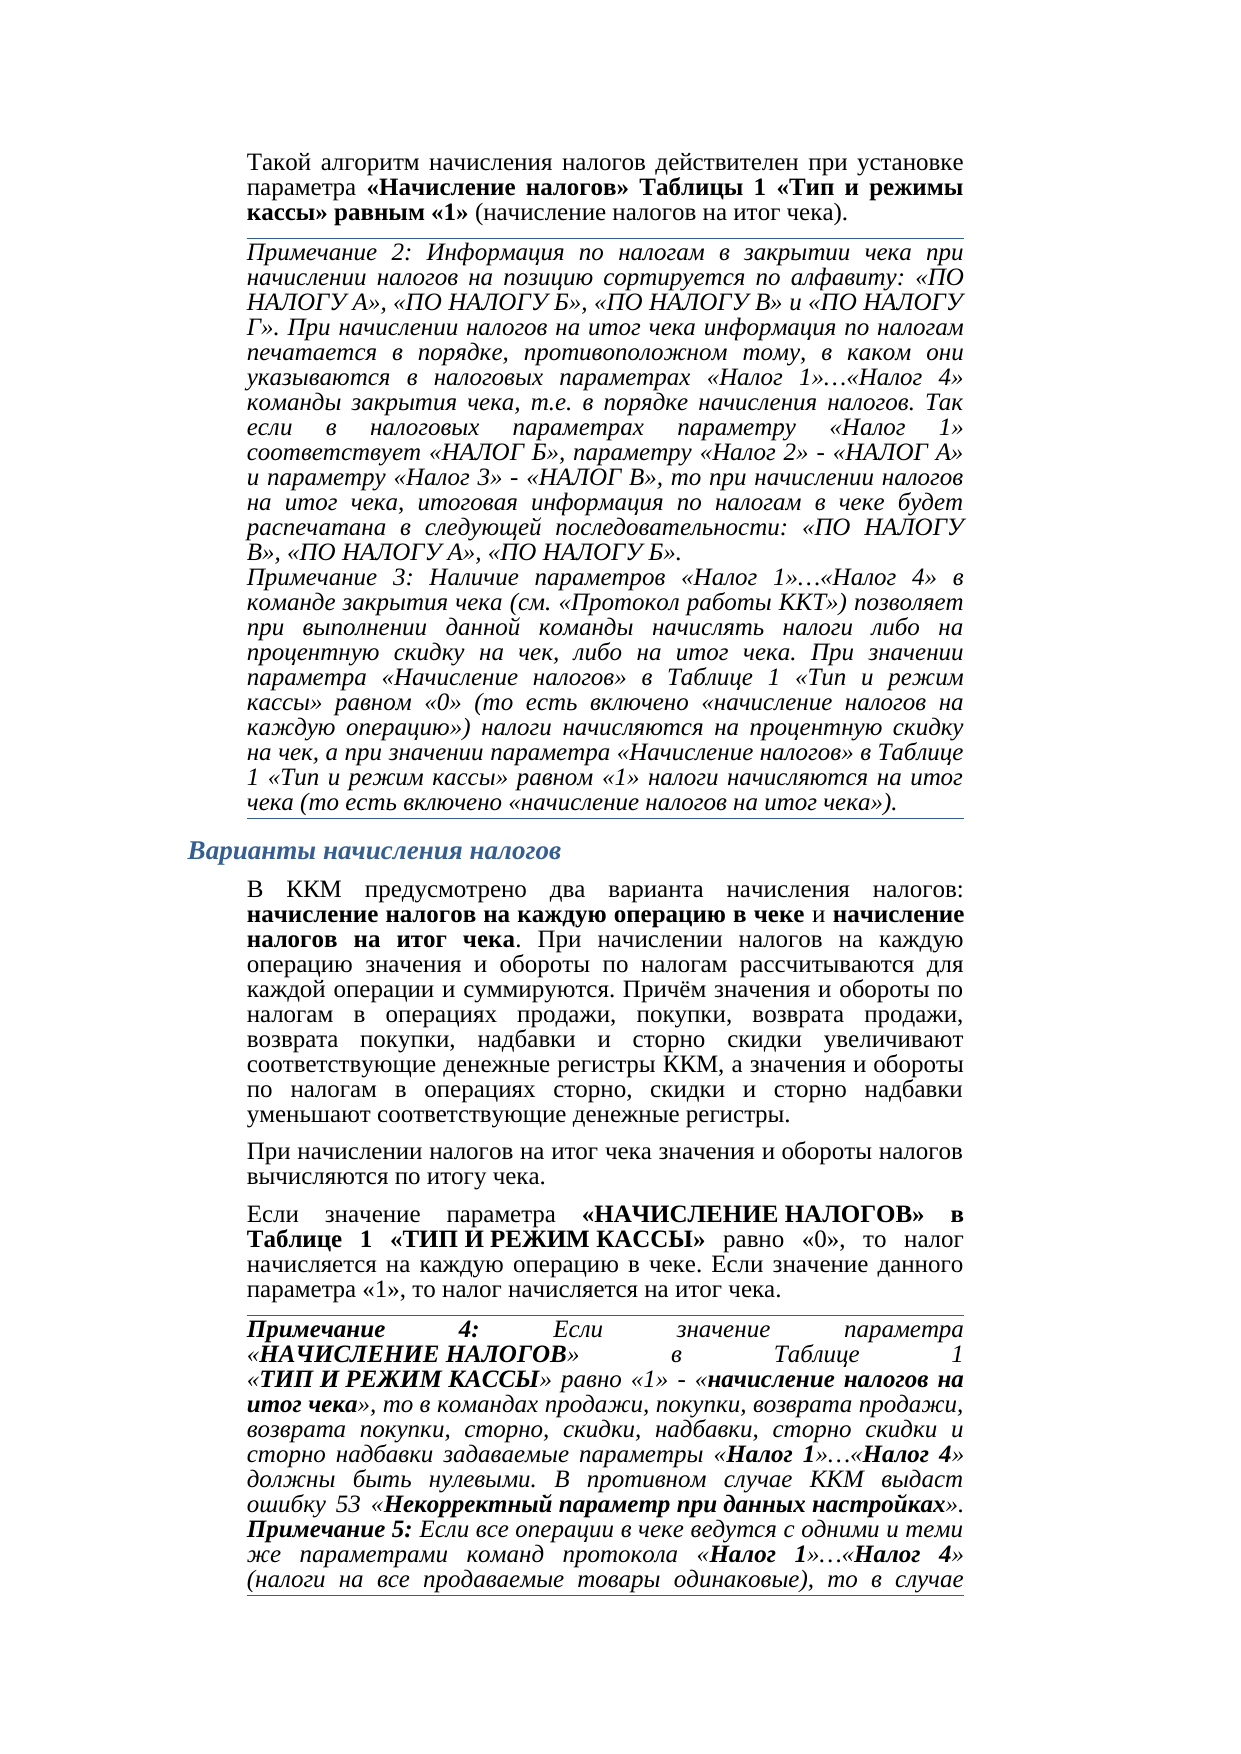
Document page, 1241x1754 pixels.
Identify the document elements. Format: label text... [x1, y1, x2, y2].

text В ККМ предусмотрено два варианта начисления налогов: начисление налогов на каждую операцию в чеке и начисление налогов на итог чека. При начислении налогов на каждую операцию значения и обороты по налогам рассчитываются для каждой операции и суммируются. Причём значения и обороты по налогам в операциях продажи, покупки, возврата продажи, возврата покупки, надбавки и сторно скидки увеличивают соответствующие денежные регистры ККМ, а значения и обороты по налогам в операциях сторно, скидки и сторно надбавки уменьшают соответствующие денежные регистры. [247, 877, 964, 1127]
subtitle Варианты начисления налогов [187, 839, 964, 864]
text Если значение параметра «НАЧИСЛЕНИЕ НАЛОГОВ» в Таблице 1 «ТИП И РЕЖИМ КАССЫ» равно «0», то налог начисляется на каждую операцию в чеке. Если значение данного параметра «1», то налог начисляется на итог чека. [247, 1202, 964, 1302]
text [247, 1316, 964, 1595]
text Такой алгоритм начисления налогов действителен при установке параметра «Начисление налогов» Таблицы 1 «Тип и режимы кассы» равным «1» (начисление налогов на итог чека). [247, 150, 964, 225]
text Примечание 2: Информация по налогам в закрытии чека при начислении налогов на позицию сортируется по алфавиту: «ПО НАЛОГУ А», «ПО НАЛОГУ Б», «ПО НАЛОГУ В» и «ПО НАЛОГУ Г». При начислении налогов на итог чека информация по налогам печатается в порядке, противоположном тому, в каком они указываются в налоговых параметрах «Налог 1»…«Налог 4» команды закрытия чека, т.е. в порядке начисления налогов. Так если в налоговых параметрах параметру «Налог 1» соответствует «НАЛОГ Б», параметру «Налог 2» - «НАЛОГ А» и параметру «Налог 3» - «НАЛОГ В», то при начислении налогов на итог чека, итоговая информация по налогам в чеке будет распечатана в следующей последовательности: «ПО НАЛОГУ В», «ПО НАЛОГУ А», «ПО НАЛОГУ Б». Примечание 3: Наличие параметров «Налог 1»…«Налог 4» в команде закрытия чека (см. «Протокол работы ККТ») позволяет при выполнении данной команды начислять налоги либо на процентную скидку на чек, либо на итог чека. При значении параметра «Начисление налогов» в Таблице 1 «Тип и режим кассы» равном «0» (то есть включено «начисление налогов на каждую операцию») налоги начисляются на процентную скидку на чек, а при значении параметра «Начисление налогов» в Таблице 1 «Тип и режим кассы» равном «1» налоги начисляются на итог чека (то есть включено «начисление налогов на итог чека»). [247, 239, 964, 818]
text При начислении налогов на итог чека значения и обороты налогов вычисляются по итогу чека. [247, 1139, 964, 1189]
